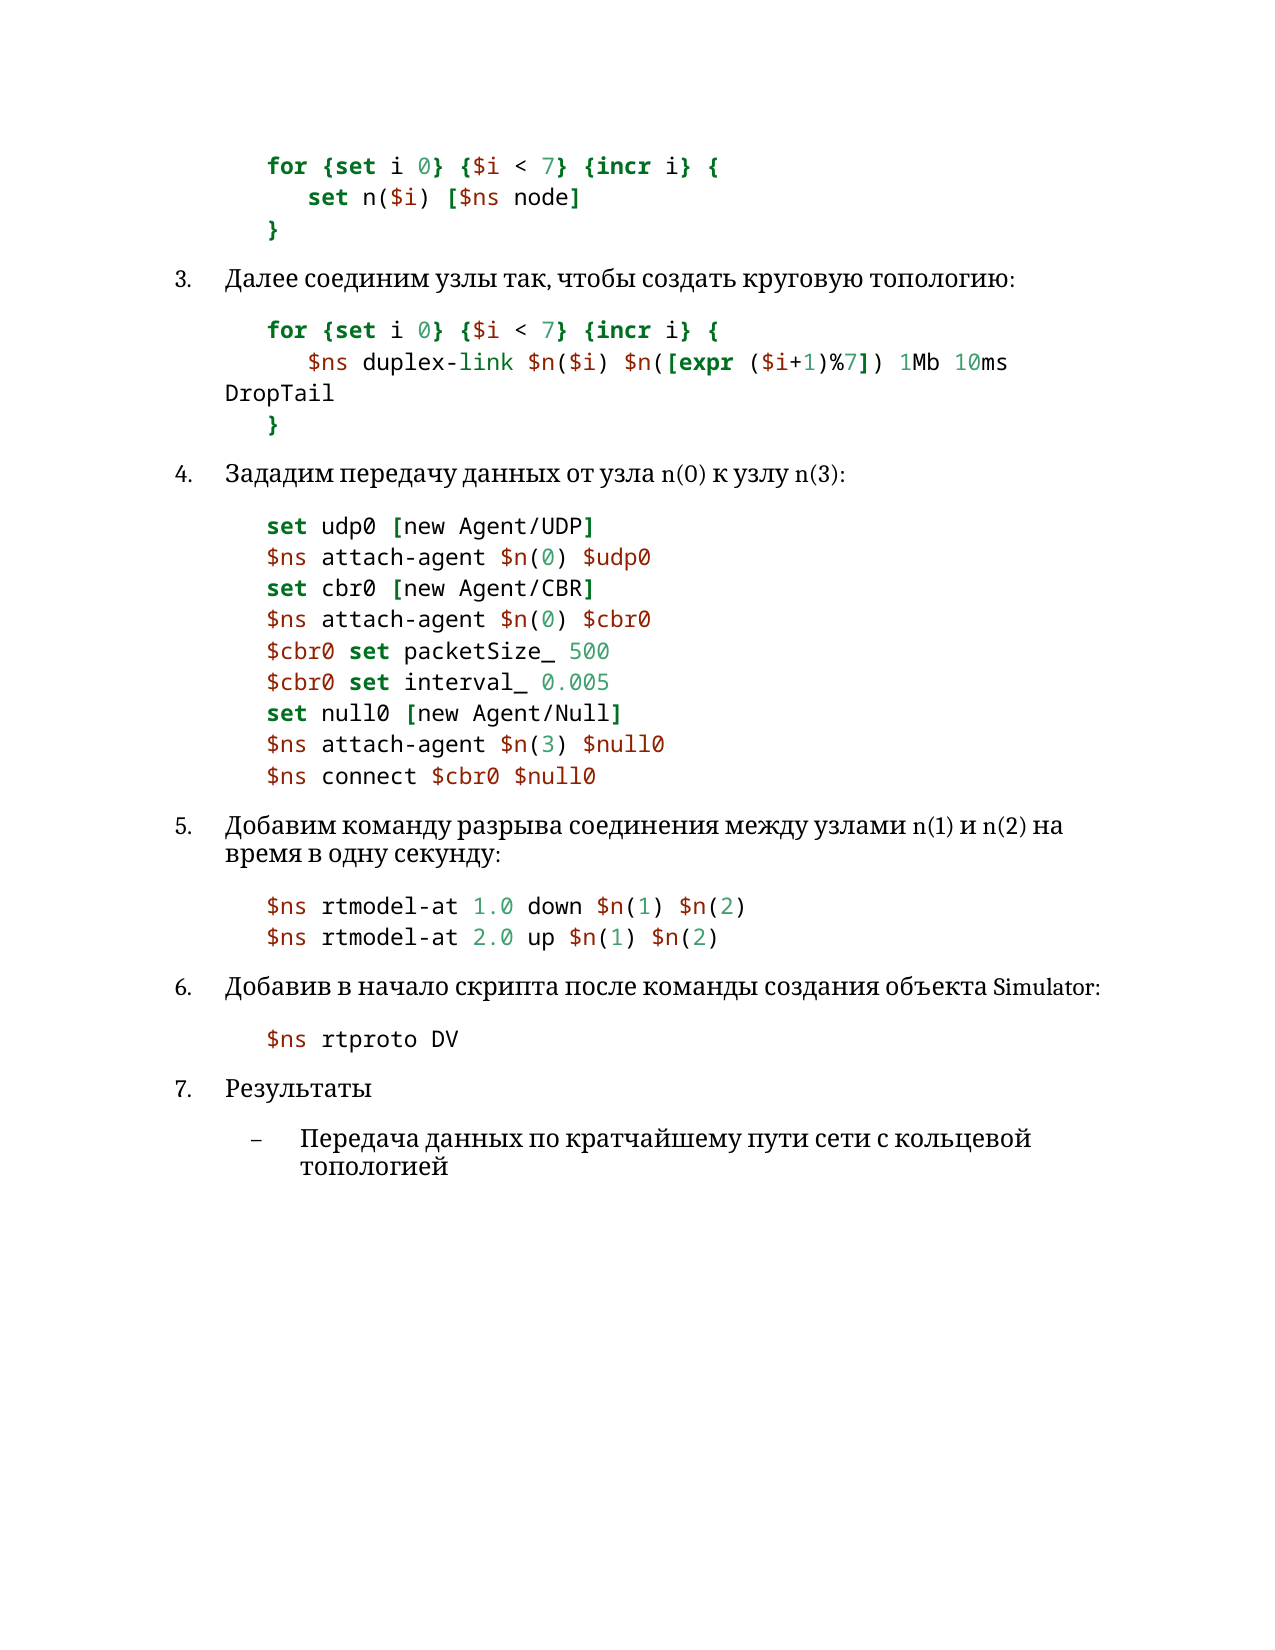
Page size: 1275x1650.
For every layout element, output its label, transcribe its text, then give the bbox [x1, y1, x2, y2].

list for {set i 0} {$i < 7} {incr i} { $ns duplex-link $n($i) $n([expr ($i+1)%7]) 1Mb 10ms DropTail } [175, 314, 1125, 439]
list $ns rtmodel-at 1.0 down $n(1) $n(2) $ns rtmodel-at 2.0 up $n(1) $n(2) [175, 890, 1125, 952]
list Добавим команду разрыва соединения между узлами n(1) и n(2) на время в одну секунду: [175, 812, 1125, 869]
list for {set i 0} {$i < 7} {incr i} { set n($i) [$ns node] } [175, 150, 1125, 244]
list Передача данных по кратчайшему пути сети с кольцевой топологией [250, 1124, 1125, 1182]
list Далее соединим узлы так, чтобы создать круговую топологию: [175, 264, 1125, 293]
list set udp0 [new Agent/UDP] $ns attach-agent $n(0) $udp0 set cbr0 [new Agent/CBR] $ns attach-agent $n(0) $cbr0 $cbr0 set packetSize_ 500 $cbr0 set interval_ 0.005 set null0 [new Agent/Null] $ns attach-agent $n(3) $null0 $ns connect $cbr0 $null0 [175, 509, 1125, 791]
list $ns rtproto DV [175, 1023, 1125, 1054]
list Зададим передачу данных от узла n(0) к узлу n(3): [175, 460, 1125, 489]
list Добавив в начало скрипта после команды создания объекта Simulator: [175, 973, 1125, 1002]
list Результаты [175, 1075, 1125, 1104]
